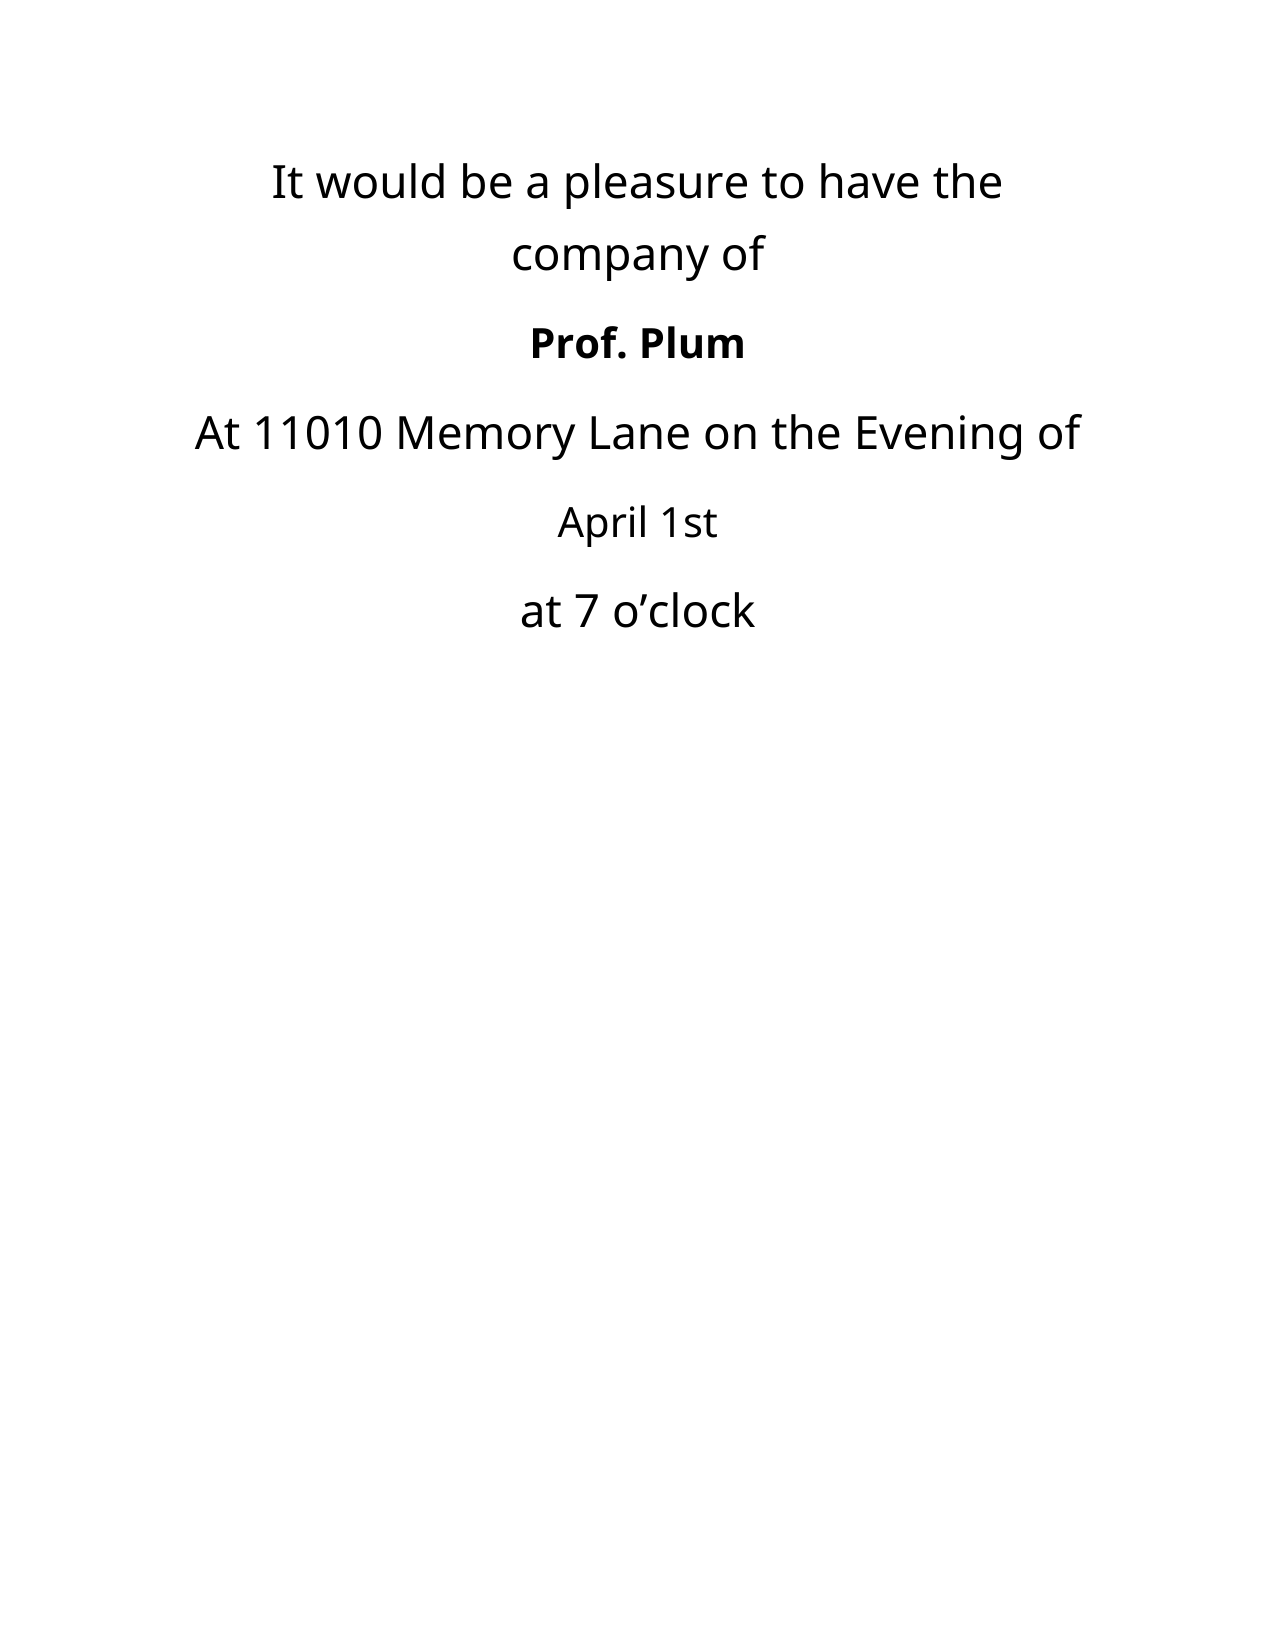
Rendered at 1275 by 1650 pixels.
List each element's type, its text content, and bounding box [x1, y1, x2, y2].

text at 7 o’clock [187, 579, 1087, 641]
text April 1st [187, 493, 1087, 549]
text At 11010 Memory Lane on the Evening of [187, 400, 1087, 463]
text Prof. Plum [187, 314, 1087, 371]
text It would be a pleasure to have the company of [187, 150, 1087, 284]
